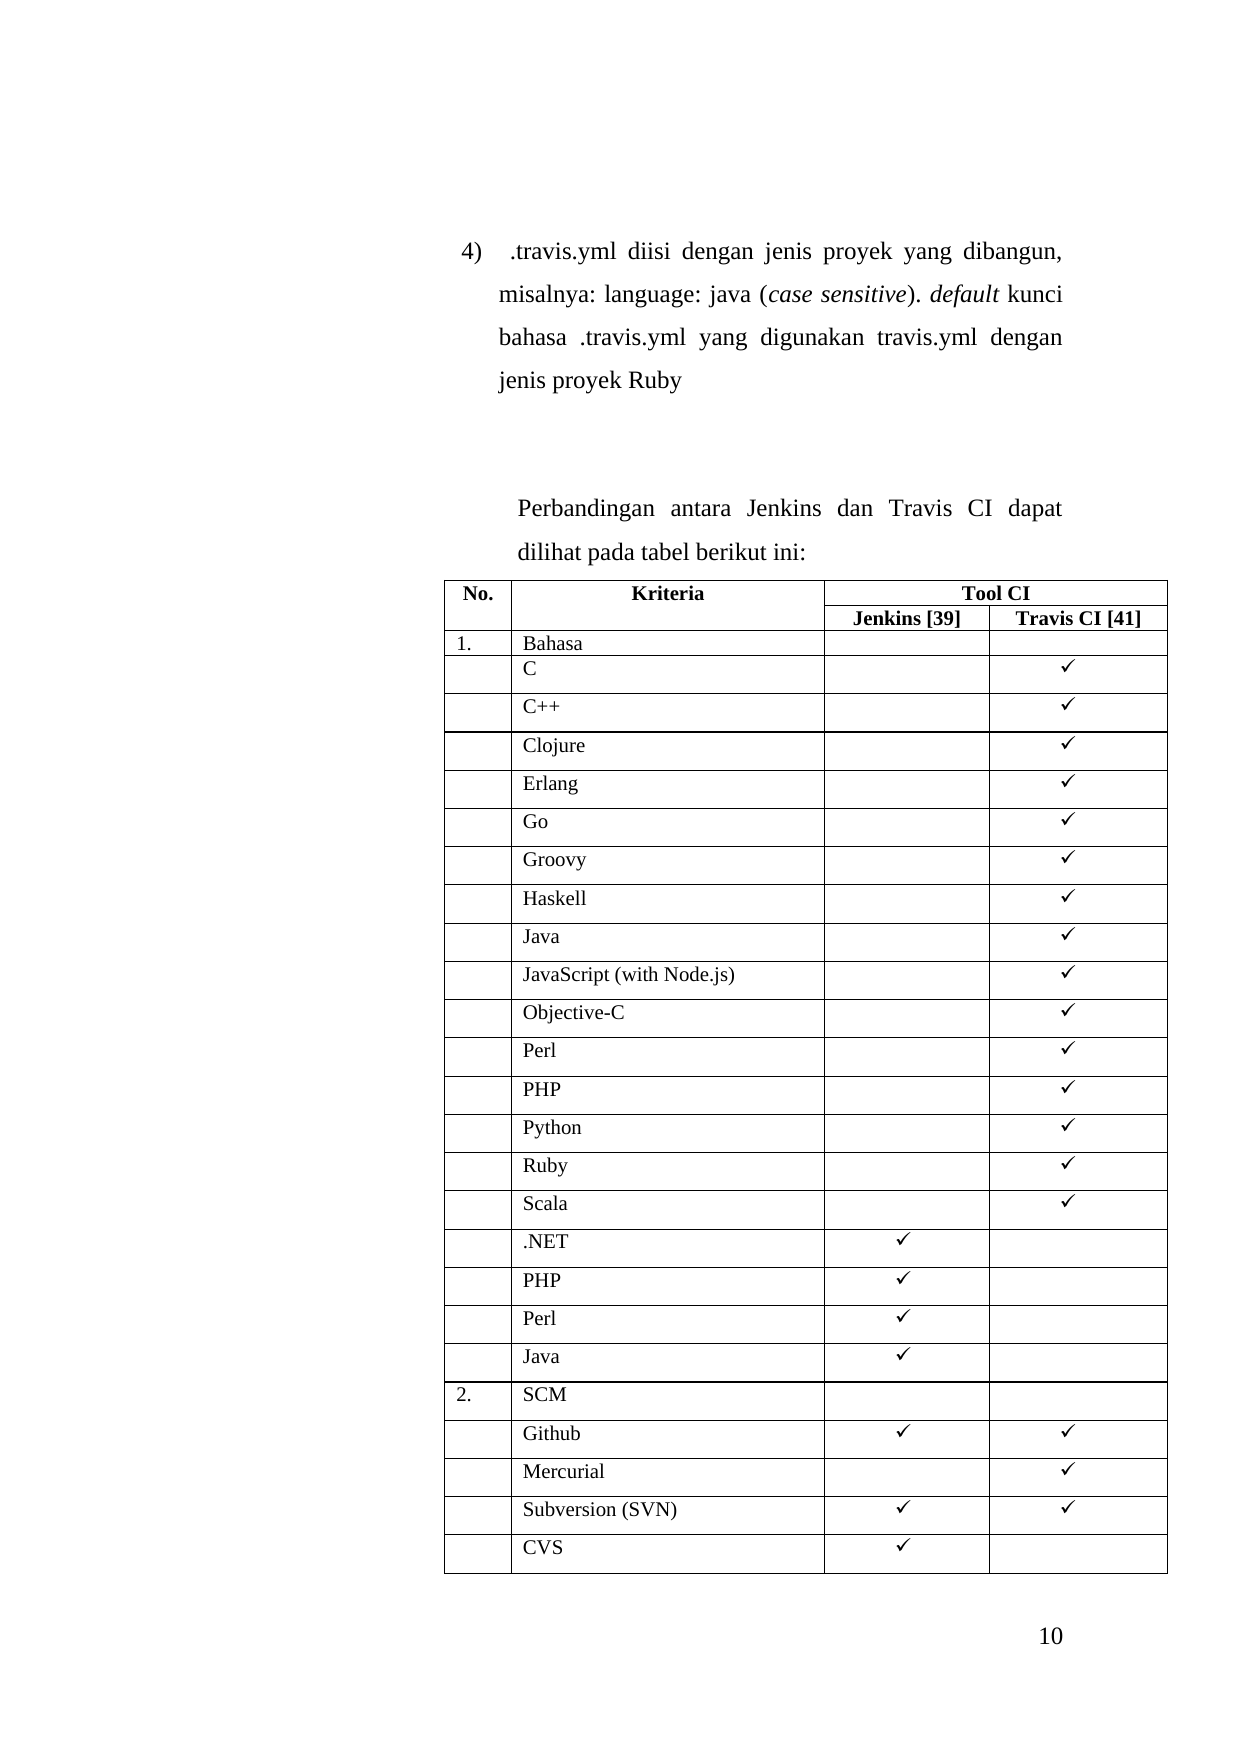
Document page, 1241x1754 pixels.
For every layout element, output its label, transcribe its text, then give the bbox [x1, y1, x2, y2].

table_cell [445, 733, 511, 770]
table_cell [825, 1497, 989, 1534]
table_cell [445, 1115, 511, 1152]
table_cell [825, 656, 989, 693]
table_cell [825, 694, 989, 731]
table_cell [825, 1344, 989, 1381]
table_cell [445, 1535, 511, 1572]
table_cell Haskell [512, 885, 824, 923]
table_cell [825, 1077, 989, 1114]
table_cell [990, 1115, 1167, 1152]
table_cell [990, 1497, 1167, 1534]
table_cell PHP [512, 1077, 824, 1114]
table_cell [825, 847, 989, 884]
table_cell [990, 1383, 1167, 1419]
table_cell [990, 1344, 1167, 1381]
table_cell Perl [512, 1038, 824, 1076]
table_cell [825, 1535, 989, 1572]
table_cell [825, 1268, 989, 1305]
table_cell [990, 1421, 1167, 1458]
table_cell [825, 962, 989, 999]
table_cell [990, 1268, 1167, 1305]
table_cell [445, 1497, 511, 1534]
table_cell [825, 1000, 989, 1037]
table_cell Scala [512, 1191, 824, 1228]
table_cell [825, 1153, 989, 1190]
table_cell [990, 1077, 1167, 1114]
table_cell JavaScript (with Node.js) [512, 962, 824, 999]
table_cell [990, 631, 1167, 655]
table_header Kriteria [512, 581, 824, 630]
table_cell CVS [512, 1535, 824, 1572]
table_cell SCM [512, 1383, 824, 1419]
table_cell [825, 1306, 989, 1343]
table_cell [445, 1459, 511, 1496]
table_cell [990, 771, 1167, 808]
table_cell [825, 733, 989, 770]
table_cell [990, 656, 1167, 693]
table_cell [825, 1383, 989, 1419]
table_cell [445, 847, 511, 884]
table_cell [990, 847, 1167, 884]
table_cell Clojure [512, 733, 824, 770]
table_cell [825, 885, 989, 923]
table_cell [445, 924, 511, 961]
table_cell [990, 1000, 1167, 1037]
table_cell [445, 1077, 511, 1114]
table_cell [825, 771, 989, 808]
table_cell 1. [445, 631, 511, 655]
table_cell [990, 885, 1167, 923]
table_cell [445, 809, 511, 846]
table_cell [990, 809, 1167, 846]
table_cell [990, 962, 1167, 999]
table_cell Go [512, 809, 824, 846]
table_cell Mercurial [512, 1459, 824, 1496]
table_cell [445, 885, 511, 923]
table_cell [990, 733, 1167, 770]
table_cell Perl [512, 1306, 824, 1343]
table_cell [825, 924, 989, 961]
table_cell [445, 1038, 511, 1076]
table_cell [445, 962, 511, 999]
table_cell [990, 1459, 1167, 1496]
list .travis.yml diisi dengan jenis proyek yang dibangun, misalnya: language: java (case sensitive). default kunci bahasa .travis.yml yang digunakan travis.yml dengan jenis proyek Ruby [461, 236, 1063, 394]
table_cell [445, 1421, 511, 1458]
table_cell [990, 924, 1167, 961]
table_header No. [445, 581, 511, 630]
table_cell [990, 1306, 1167, 1343]
table_cell [825, 631, 989, 655]
table_cell [445, 1191, 511, 1228]
table_cell C [512, 656, 824, 693]
table_cell [990, 1535, 1167, 1572]
table_cell [445, 694, 511, 731]
table_cell [445, 1230, 511, 1267]
table_cell [445, 1344, 511, 1381]
table_cell [825, 1191, 989, 1228]
table_cell [445, 1153, 511, 1190]
table_cell [445, 771, 511, 808]
table_cell Bahasa [512, 631, 824, 655]
table_cell [990, 1153, 1167, 1190]
table_cell Jenkins [39] [825, 606, 989, 630]
table_cell [990, 1230, 1167, 1267]
table_cell PHP [512, 1268, 824, 1305]
table_cell Ruby [512, 1153, 824, 1190]
table_cell Java [512, 1344, 824, 1381]
table_cell Github [512, 1421, 824, 1458]
list Perbandingan antara Jenkins dan Travis CI dapat dilihat pada tabel berikut ini: [517, 493, 1063, 565]
table_cell [445, 1306, 511, 1343]
table_cell Groovy [512, 847, 824, 884]
table_cell [445, 1000, 511, 1037]
table_cell [445, 656, 511, 693]
table_cell Objective-C [512, 1000, 824, 1037]
table_cell [990, 1191, 1167, 1228]
table_header Tool CI [825, 581, 1167, 605]
table_cell [990, 1038, 1167, 1076]
table_cell [825, 1230, 989, 1267]
table_cell .NET [512, 1230, 824, 1267]
table_cell [825, 1421, 989, 1458]
table_cell [990, 694, 1167, 731]
table_cell Erlang [512, 771, 824, 808]
table_cell Python [512, 1115, 824, 1152]
table_cell 2. [445, 1383, 511, 1419]
table_cell [825, 809, 989, 846]
table_cell Subversion (SVN) [512, 1497, 824, 1534]
table_cell C++ [512, 694, 824, 731]
table_cell [445, 1268, 511, 1305]
table_cell [825, 1115, 989, 1152]
table_cell Travis CI [41] [990, 606, 1167, 630]
table_cell [825, 1459, 989, 1496]
table_cell [825, 1038, 989, 1076]
table_cell Java [512, 924, 824, 961]
